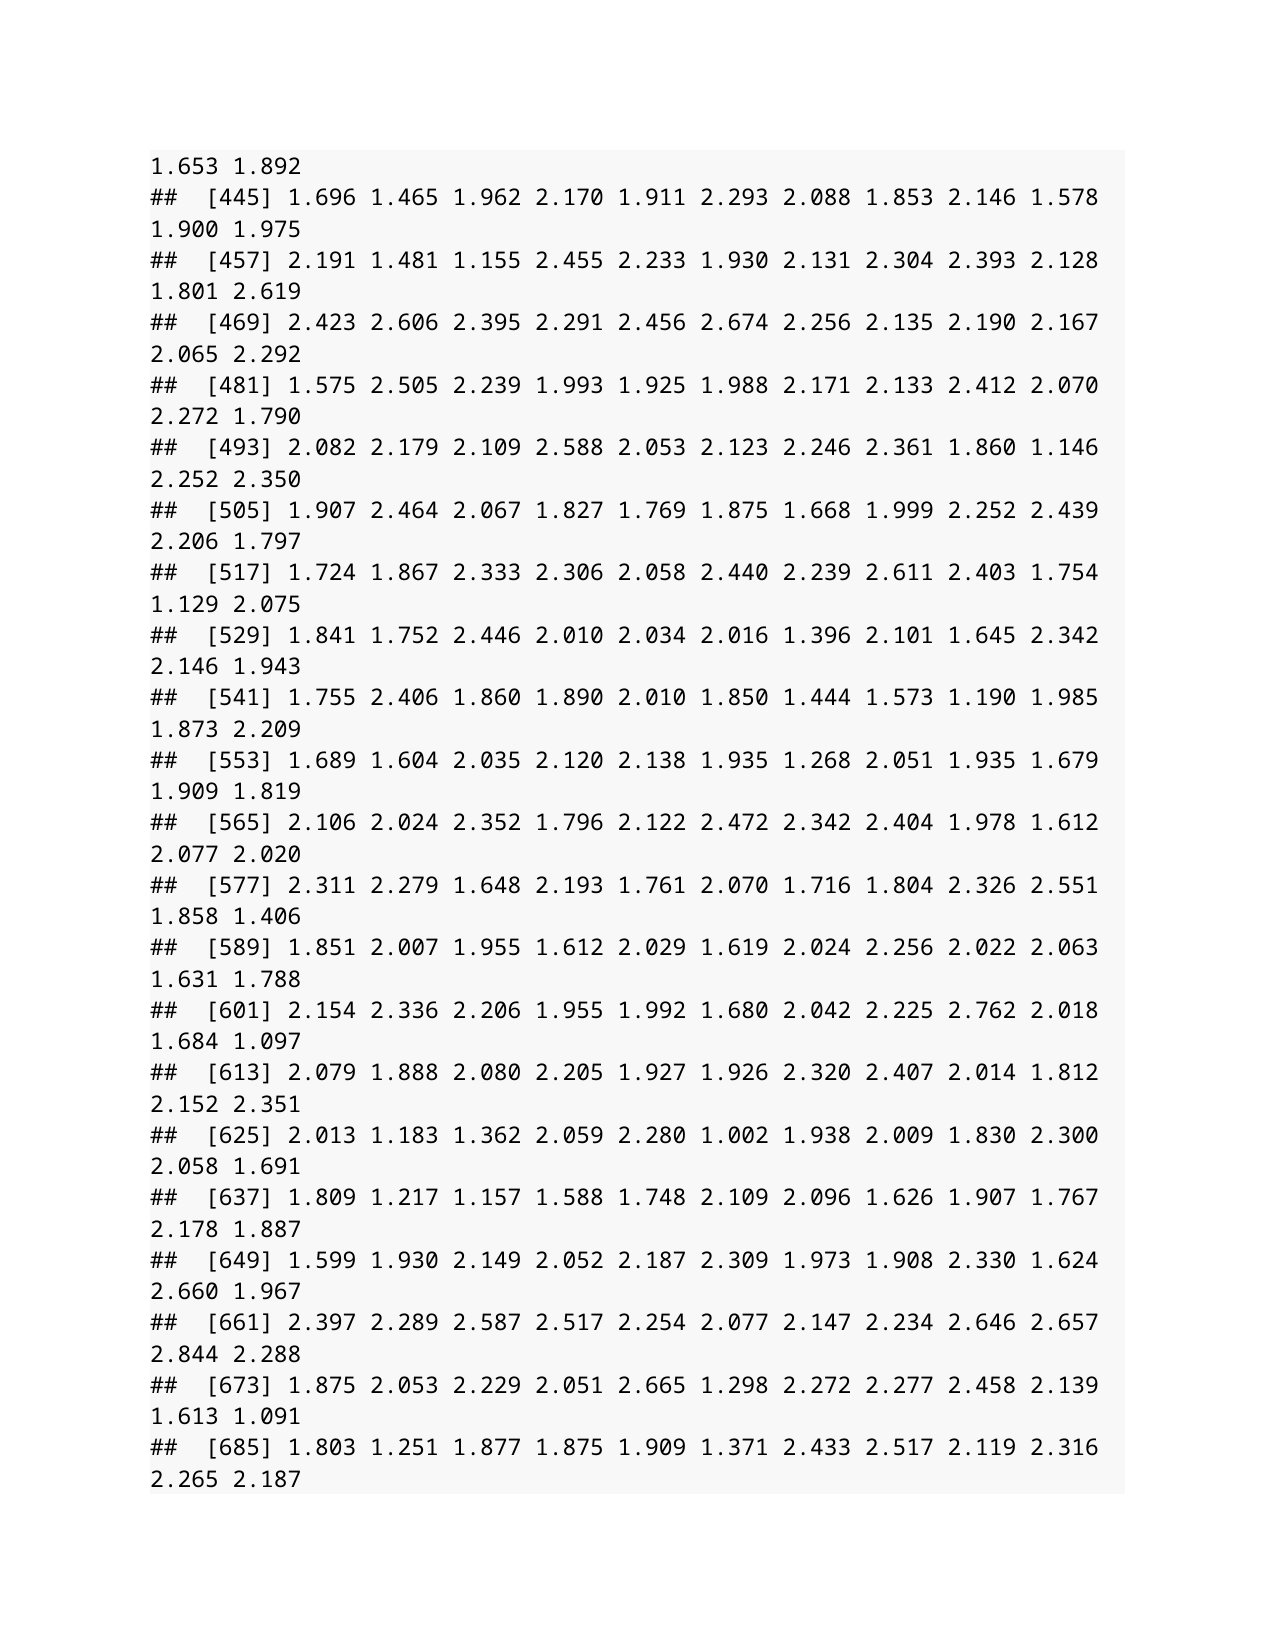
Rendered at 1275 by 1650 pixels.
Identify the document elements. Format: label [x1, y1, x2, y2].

text [150, 150, 1125, 1494]
